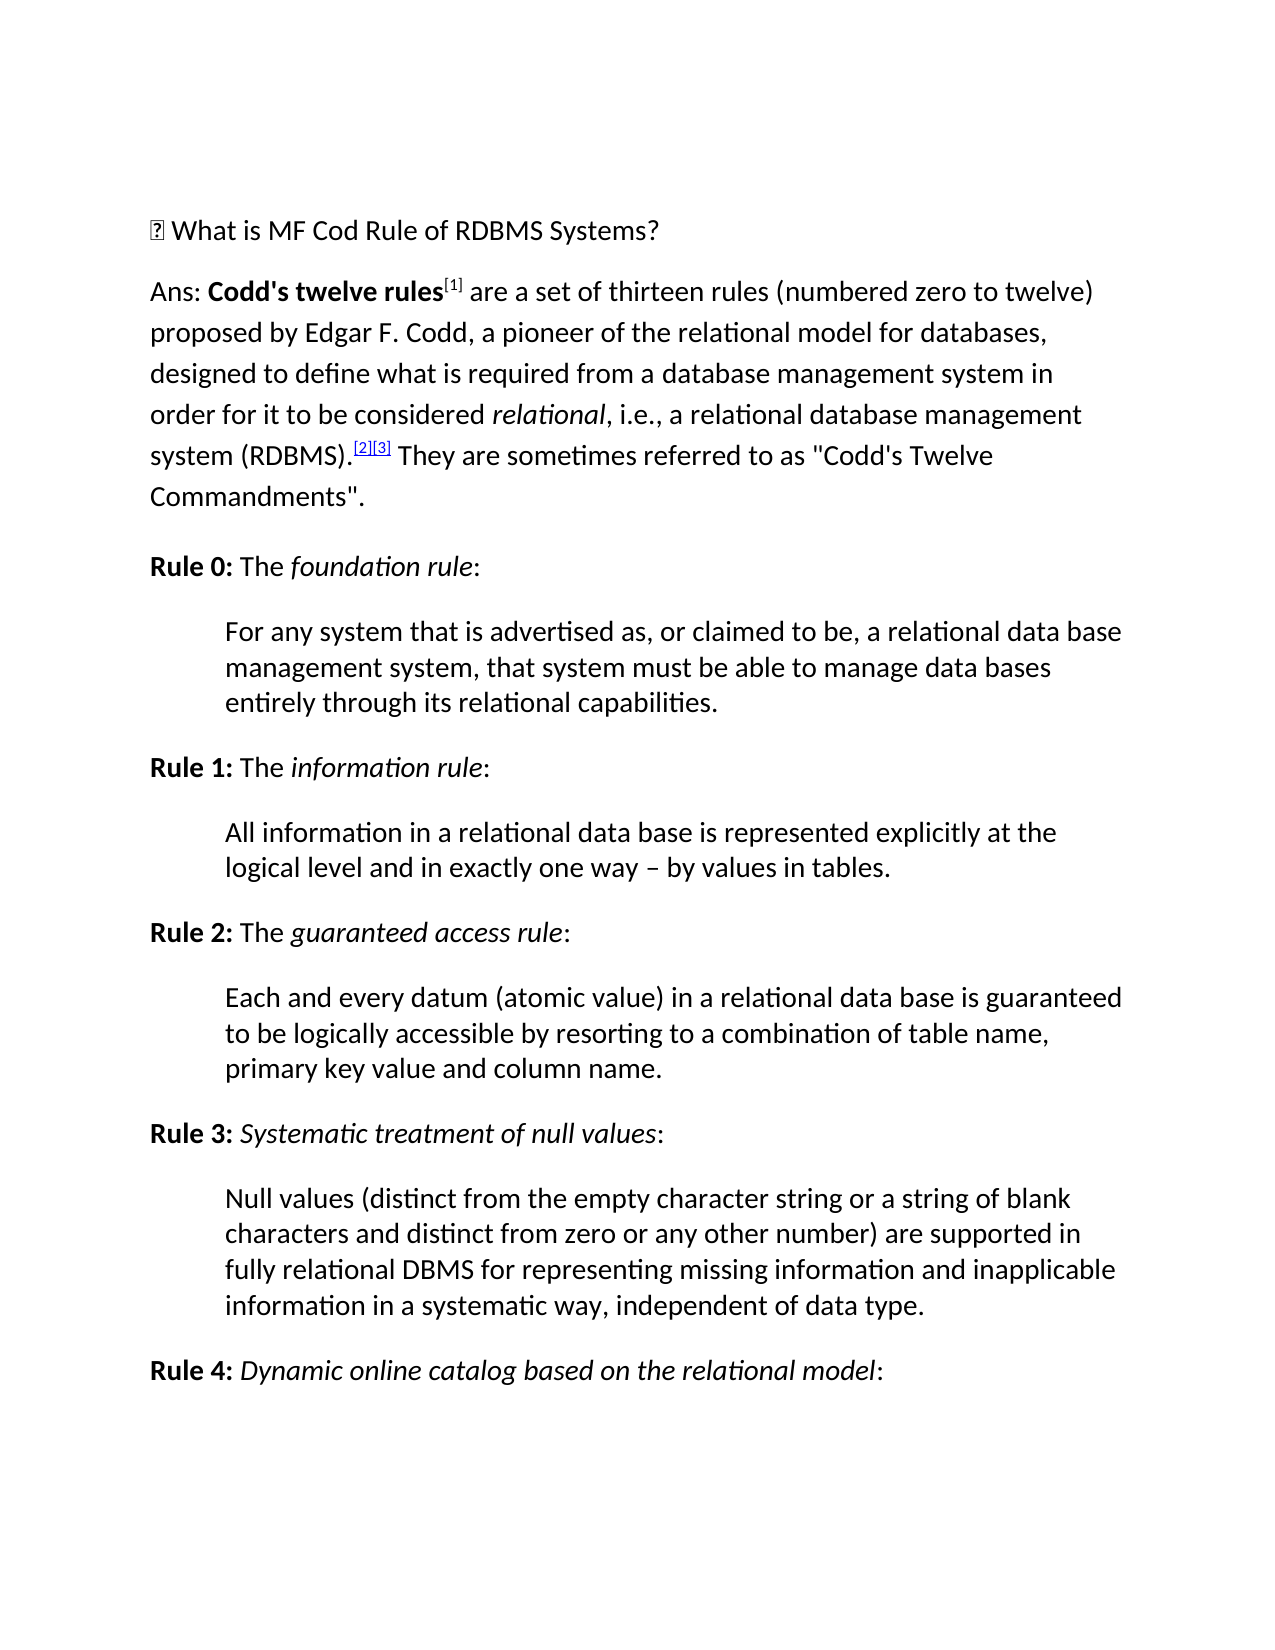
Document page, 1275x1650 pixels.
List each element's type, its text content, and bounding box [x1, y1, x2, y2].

text Each and every datum (atomic value) in a relational data base is guaranteed to be logically accessible by resorting to a combination of table name, primary key value and column name. [225, 979, 1125, 1086]
text Rule 3: Systematic treatment of null values: [150, 1115, 1125, 1151]
text Rule 4: Dynamic online catalog based on the relational model: [150, 1352, 1125, 1387]
text For any system that is advertised as, or claimed to be, a relational data base management system, that system must be able to manage data bases entirely through its relational capabilities. [225, 613, 1125, 720]
text Ans: Codd's twelve rules[1] are a set of thirteen rules (numbered zero to twelve) proposed by Edgar F. Codd, a pioneer of the relational model for databases, designed to define what is required from a database management system in order for it to be considered relational, i.e., a relational database management system (RDBMS).[2][3] They are sometimes referred to as "Codd's Twelve Commandments". [150, 273, 1125, 514]
text  What is MF Cod Rule of RDBMS Systems? [150, 212, 1125, 247]
text Rule 0: The foundation rule: [150, 548, 1125, 584]
text Null values (distinct from the empty character string or a string of blank characters and distinct from zero or any other number) are supported in fully relational DBMS for representing missing information and inapplicable information in a systematic way, independent of data type. [225, 1180, 1125, 1322]
text Rule 1: The information rule: [150, 749, 1125, 785]
text Rule 2: The guaranteed access rule: [150, 914, 1125, 950]
text All information in a relational data base is represented explicitly at the logical level and in exactly one way – by values in tables. [225, 814, 1125, 885]
